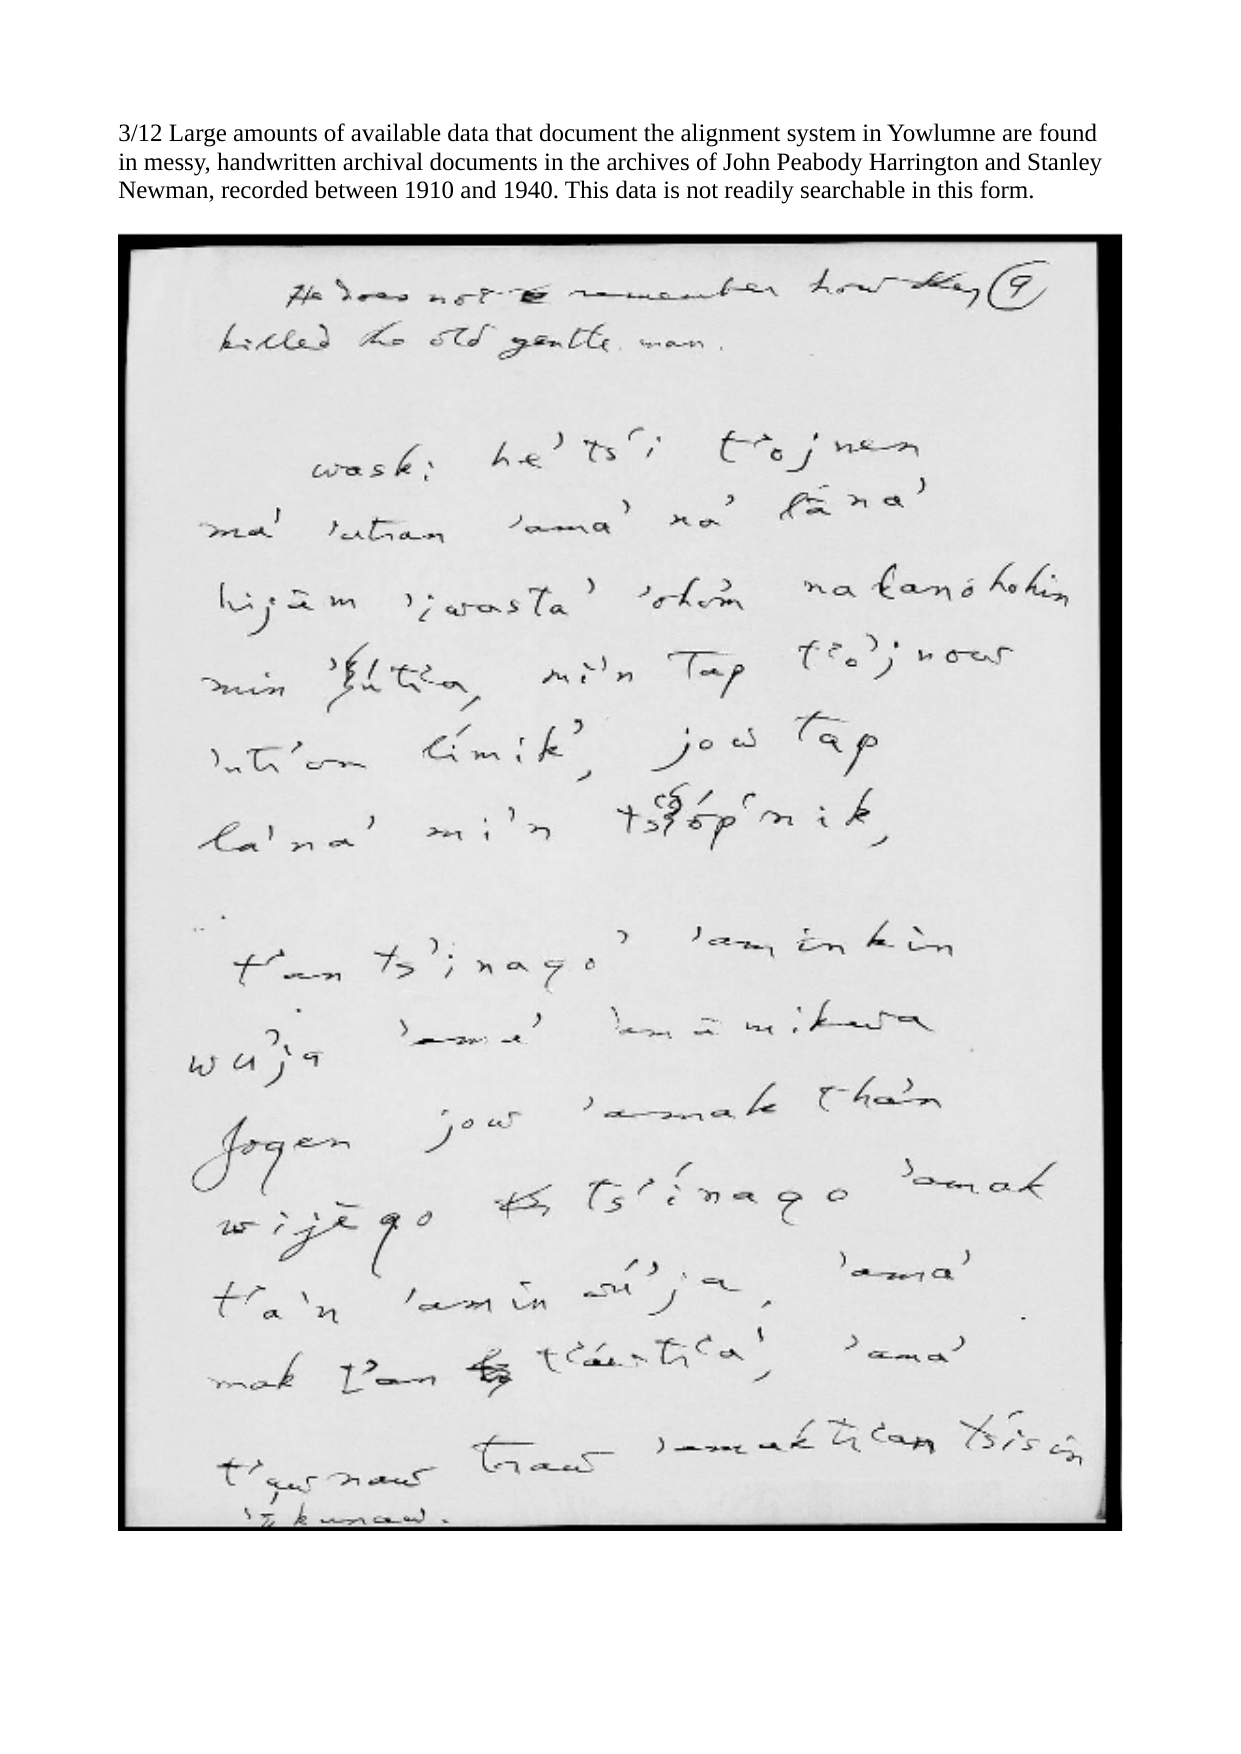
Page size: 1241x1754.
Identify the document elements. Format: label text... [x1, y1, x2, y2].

picture [118, 233, 1123, 1531]
text 3/12 Large amounts of available data that document the alignment system in Yowlumne are found in messy, handwritten archival documents in the archives of John Peabody Harrington and Stanley Newman, recorded between 1910 and 1940. This data is not readily searchable in this form. [118, 118, 1122, 204]
